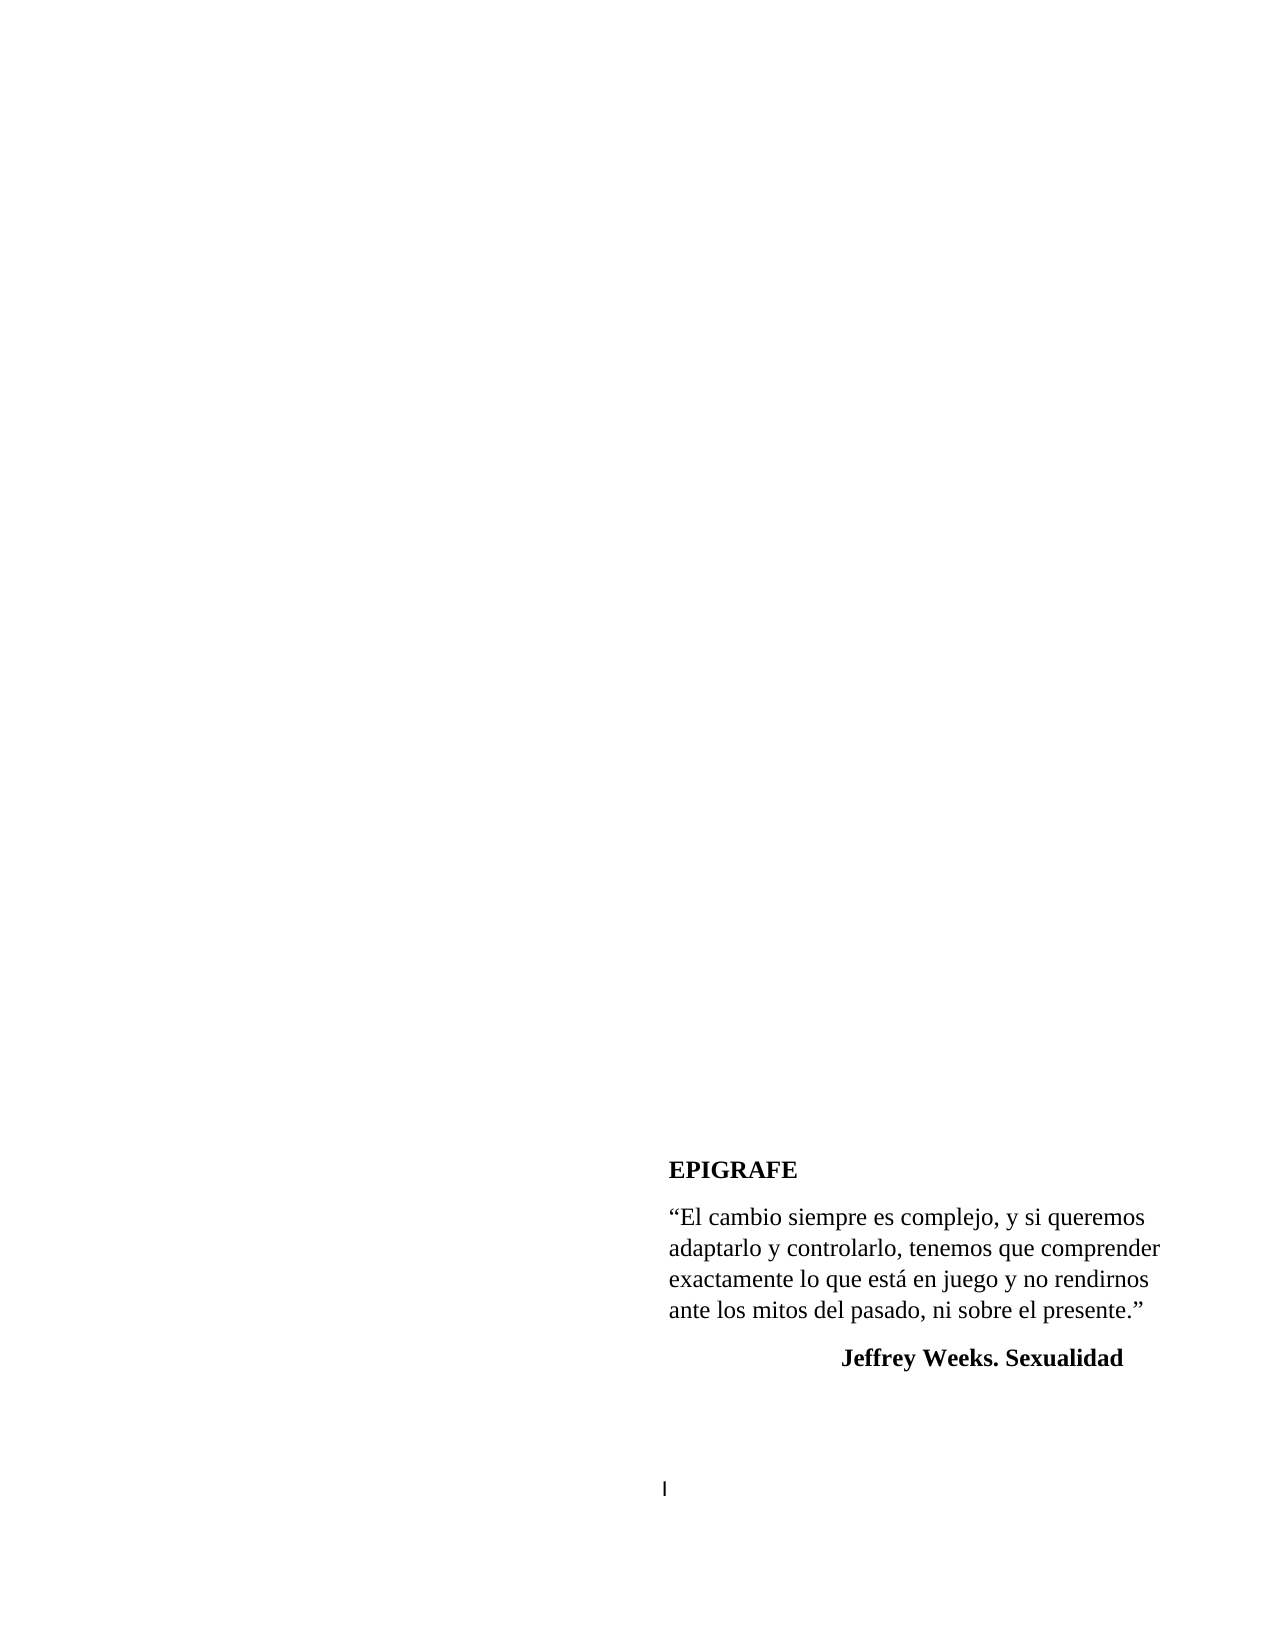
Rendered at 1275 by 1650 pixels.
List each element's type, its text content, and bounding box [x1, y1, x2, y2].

text Jeffrey Weeks. Sexualidad [802, 1343, 1162, 1372]
text EPIGRAFE [669, 1155, 1162, 1183]
text “El cambio siempre es complejo, y si queremos adaptarlo y controlarlo, tenemos que comprender exactamente lo que está en juego y no rendirnos ante los mitos del pasado, ni sobre el presente.” [669, 1202, 1162, 1324]
